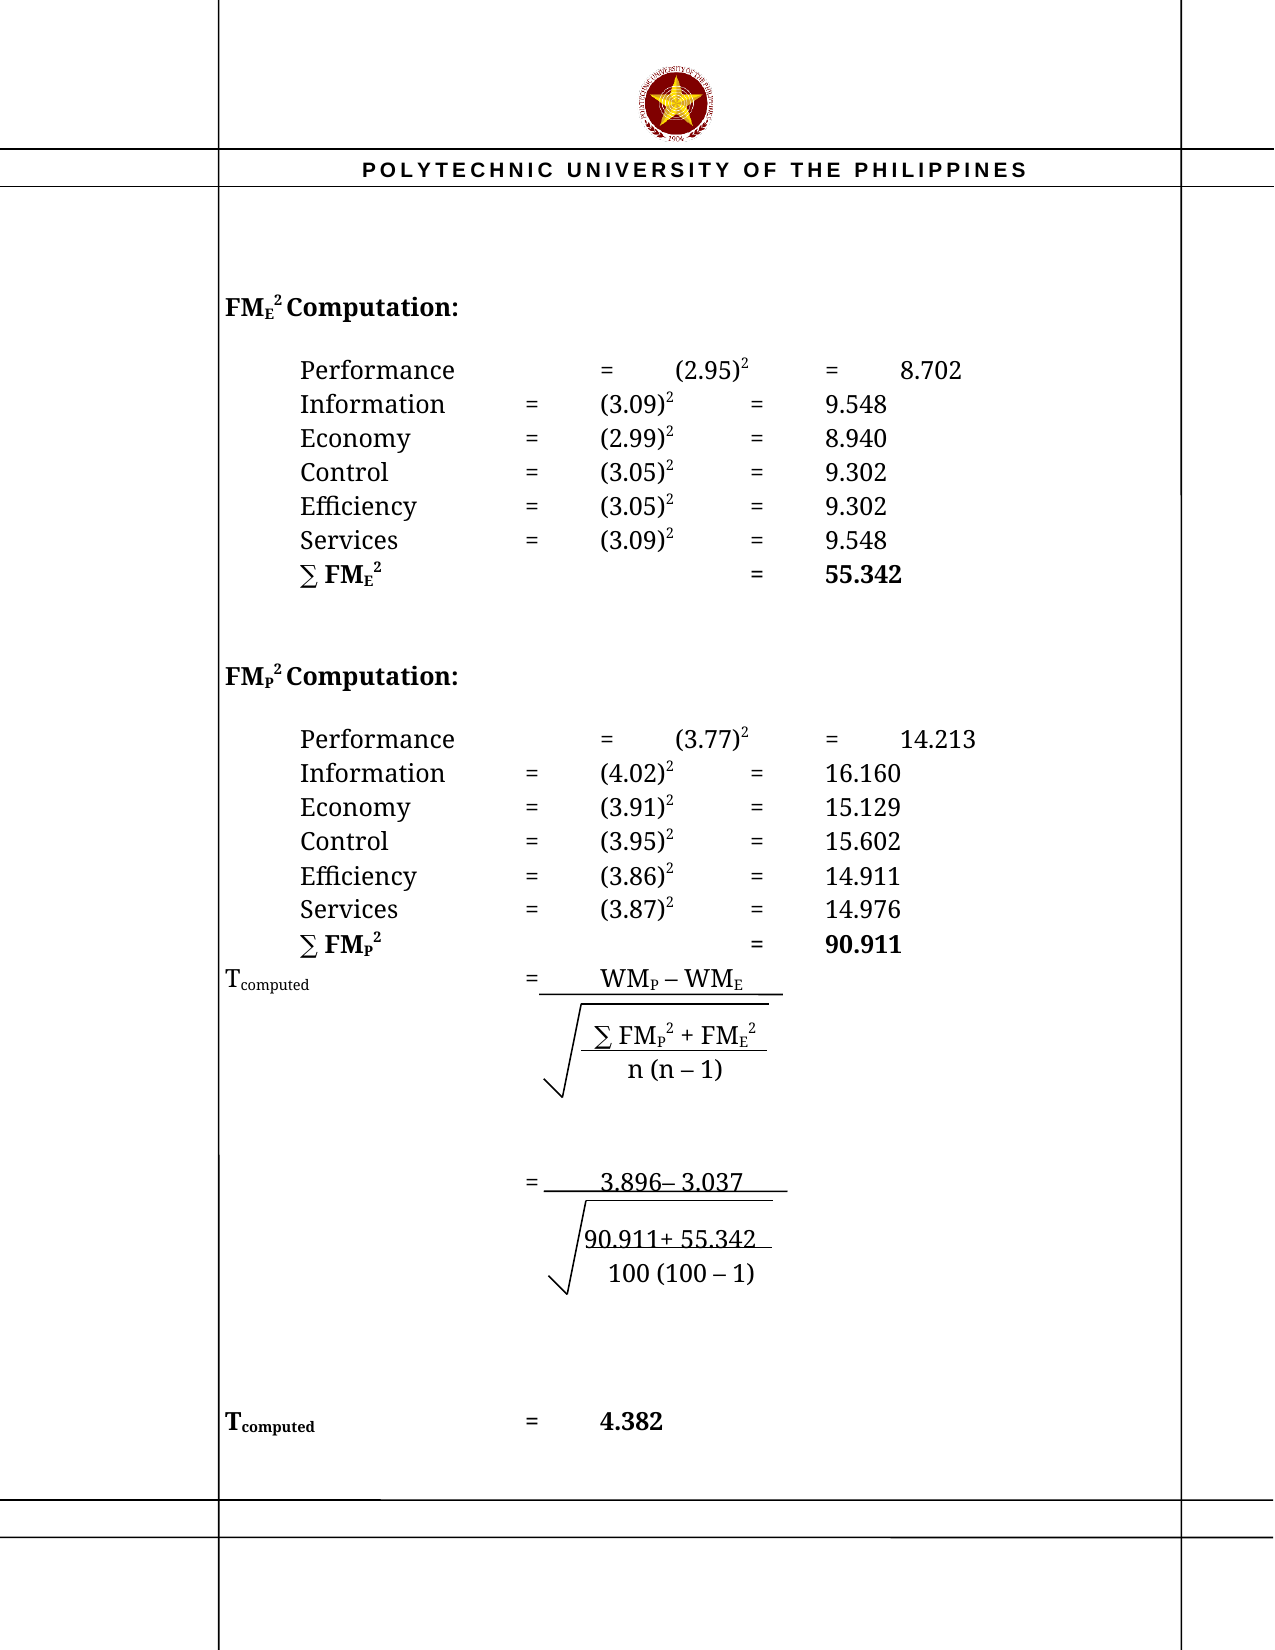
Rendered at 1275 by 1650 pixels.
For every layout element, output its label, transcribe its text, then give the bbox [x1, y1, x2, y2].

text FMP2 Computation: [225, 659, 1125, 693]
text Tcomputed = 4.382 [225, 1403, 1125, 1437]
text Performance = (3.77)2 = 14.213 [225, 722, 1125, 756]
picture [637, 66, 713, 142]
text = 3.896– 3.037 [225, 1165, 1125, 1199]
text Economy = (2.99)2 = 8.940 [225, 421, 1125, 455]
text Performance = (2.95)2 = 8.702 [225, 352, 1125, 387]
text Efficiency = (3.86)2 = 14.911 [225, 858, 1125, 892]
text Information = (4.02)2 = 16.160 [225, 756, 1125, 790]
text Control = (3.05)2 = 9.302 [225, 455, 1125, 489]
text ∑ FME2 = 55.342 [300, 557, 1125, 591]
text ∑ FMP2 = 90.911 [225, 926, 1125, 960]
text Economy = (3.91)2 = 15.129 [225, 790, 1125, 824]
text FME2 Computation: [225, 290, 1125, 324]
text Tcomputed = WMP – WME [225, 960, 1125, 994]
text Control = (3.95)2 = 15.602 [225, 824, 1125, 858]
text Efficiency = (3.05)2 = 9.302 [225, 489, 1125, 523]
text Information = (3.09)2 = 9.548 [225, 387, 1125, 421]
text Services = (3.87)2 = 14.976 [225, 892, 1125, 926]
text Services = (3.09)2 = 9.548 [225, 523, 1125, 557]
